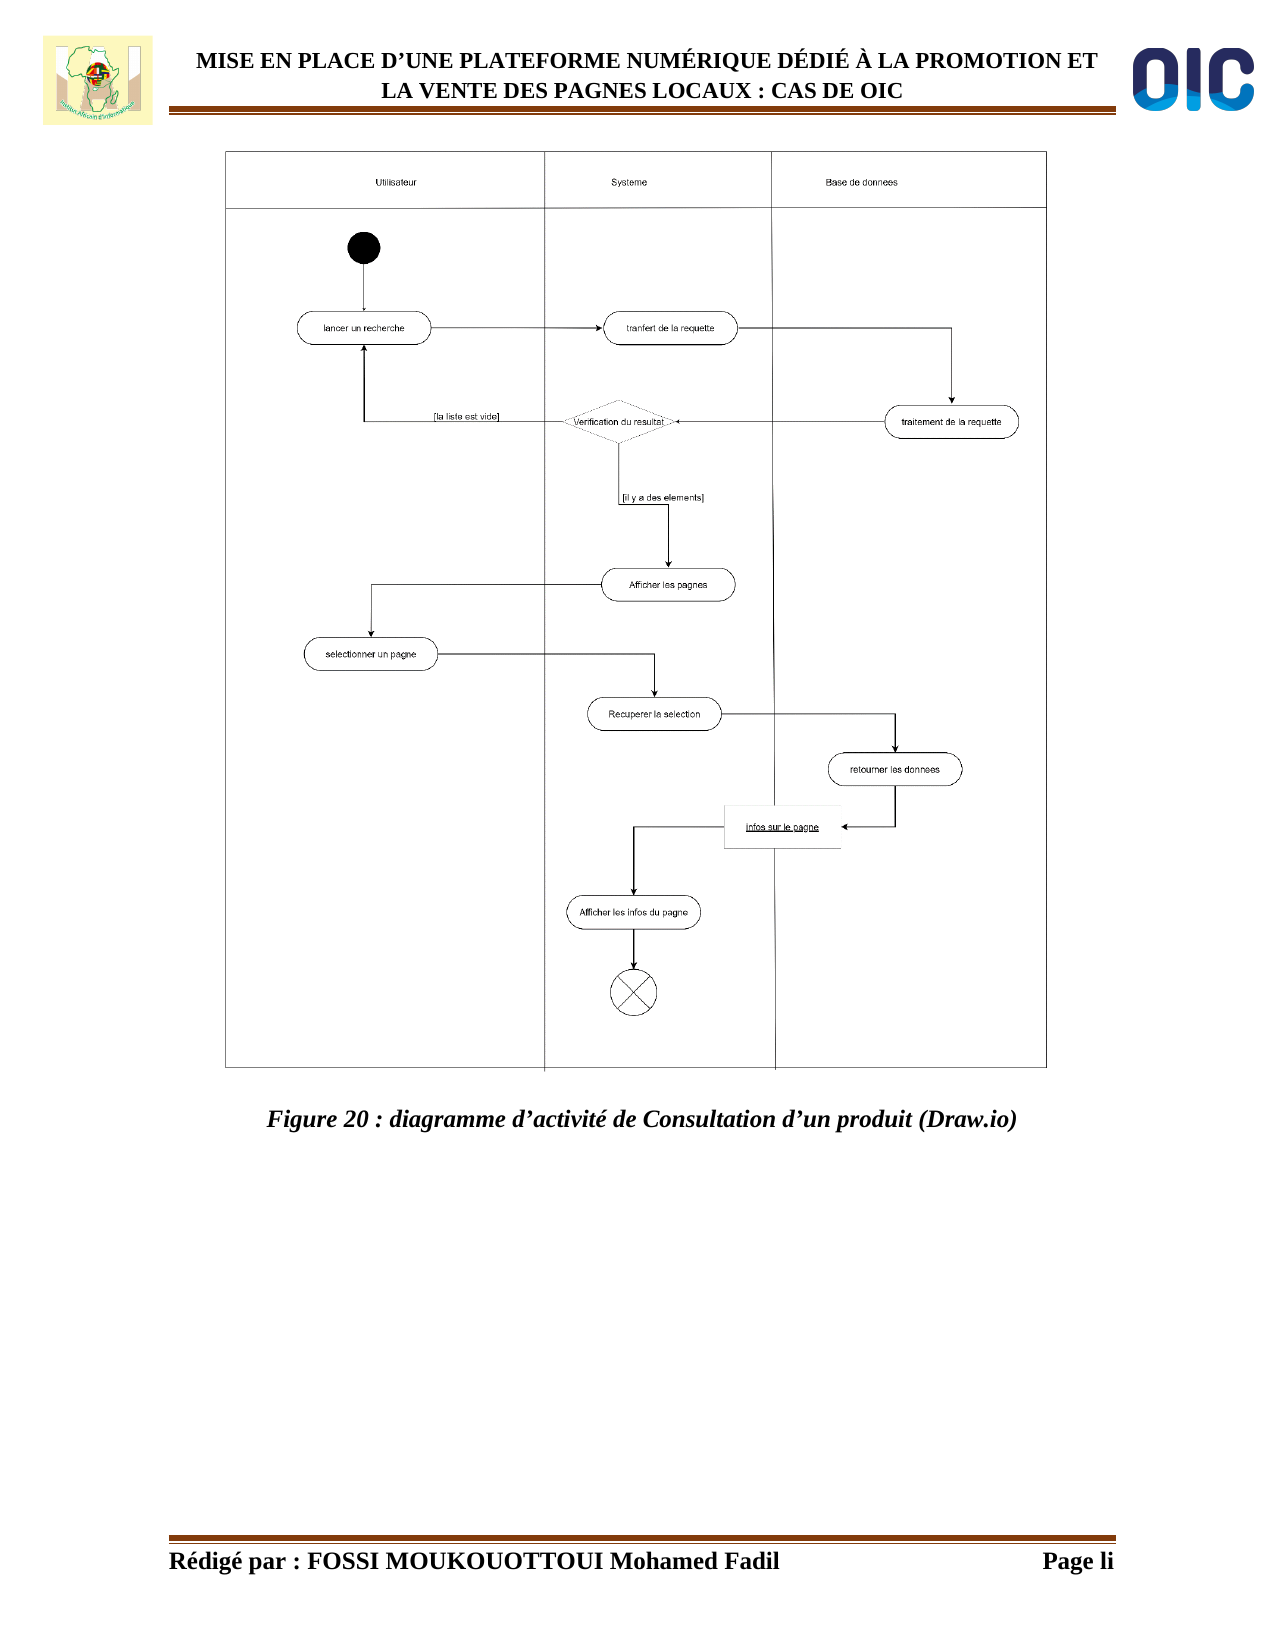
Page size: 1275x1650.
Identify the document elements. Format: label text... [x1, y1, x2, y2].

picture [214, 147, 1071, 1073]
picture [50, 37, 145, 123]
picture [1133, 48, 1254, 111]
list Figure 20 : diagramme d’activité de Consultation d’un produit (Draw.io) [169, 1104, 1116, 1132]
